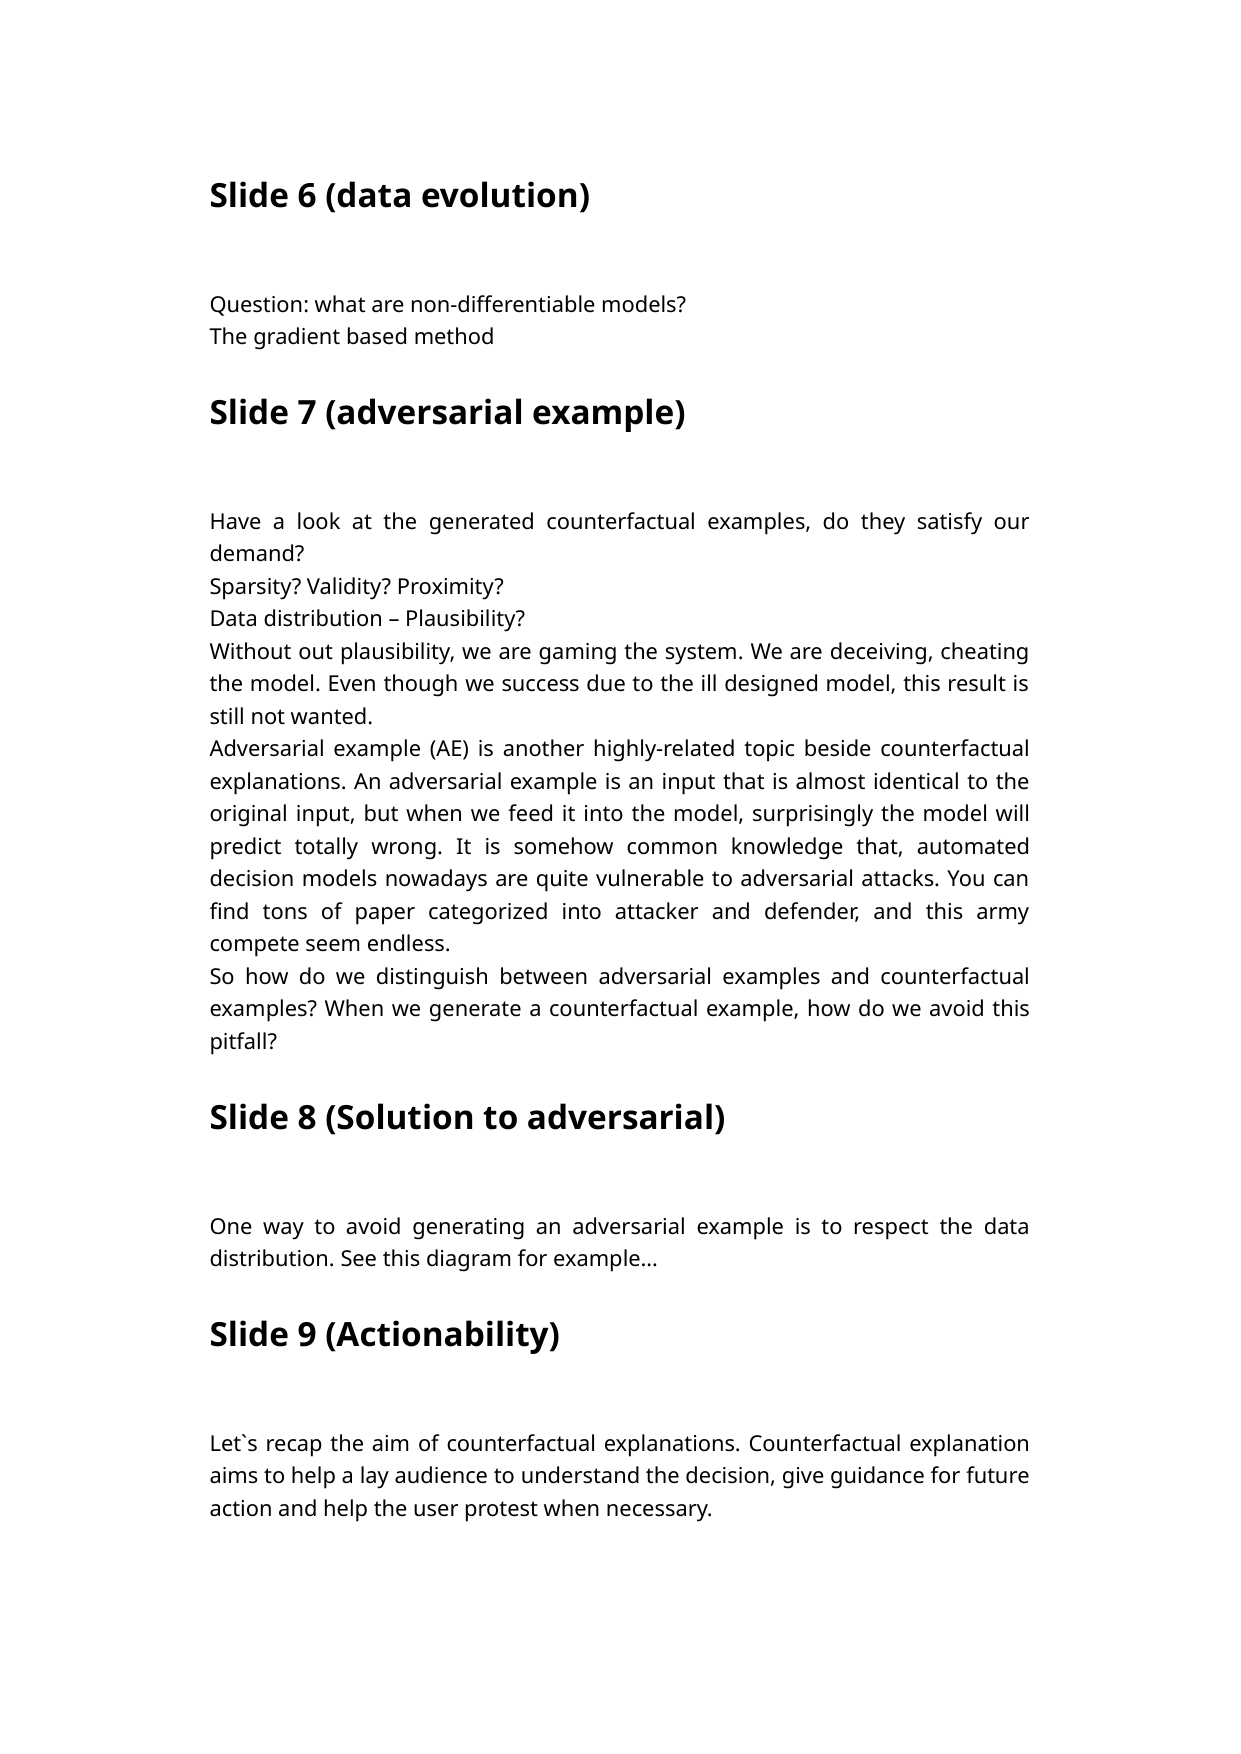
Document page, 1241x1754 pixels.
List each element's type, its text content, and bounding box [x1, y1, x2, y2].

subtitle Slide 8 (Solution to adversarial) [209, 1084, 1031, 1149]
text One way to avoid generating an adversarial example is to respect the data distribution. See this diagram for example… [209, 1209, 1031, 1274]
text So how do we distinguish between adversarial examples and counterfactual examples? When we generate a counterfactual example, how do we avoid this pitfall? [209, 959, 1031, 1057]
text The gradient based method [209, 320, 1031, 352]
text Question: what are non-differentiable models? [209, 287, 1031, 320]
text Adversarial example (AE) is another highly-related topic beside counterfactual explanations. An adversarial example is an input that is almost identical to the original input, but when we feed it into the model, surprisingly the model will predict totally wrong. It is somehow common knowledge that, automated decision models nowadays are quite vulnerable to adversarial attacks. You can find tons of paper categorized into attacker and defender, and this army compete seem endless. [209, 732, 1031, 959]
text Without out plausibility, we are gaming the system. We are deceiving, cheating the model. Even though we success due to the ill designed model, this result is still not wanted. [209, 634, 1031, 732]
text Sparsity? Validity? Proximity? [209, 569, 1031, 602]
subtitle Slide 6 (data evolution) [209, 162, 1031, 227]
text Let`s recap the aim of counterfactual explanations. Counterfactual explanation aims to help a lay audience to understand the decision, give guidance for future action and help the user protest when necessary. [209, 1427, 1031, 1524]
text Data distribution – Plausibility? [209, 602, 1031, 634]
subtitle Slide 9 (Actionability) [209, 1301, 1031, 1366]
subtitle Slide 7 (adversarial example) [209, 379, 1031, 444]
text Have a look at the generated counterfactual examples, do they satisfy our demand? [209, 504, 1031, 569]
